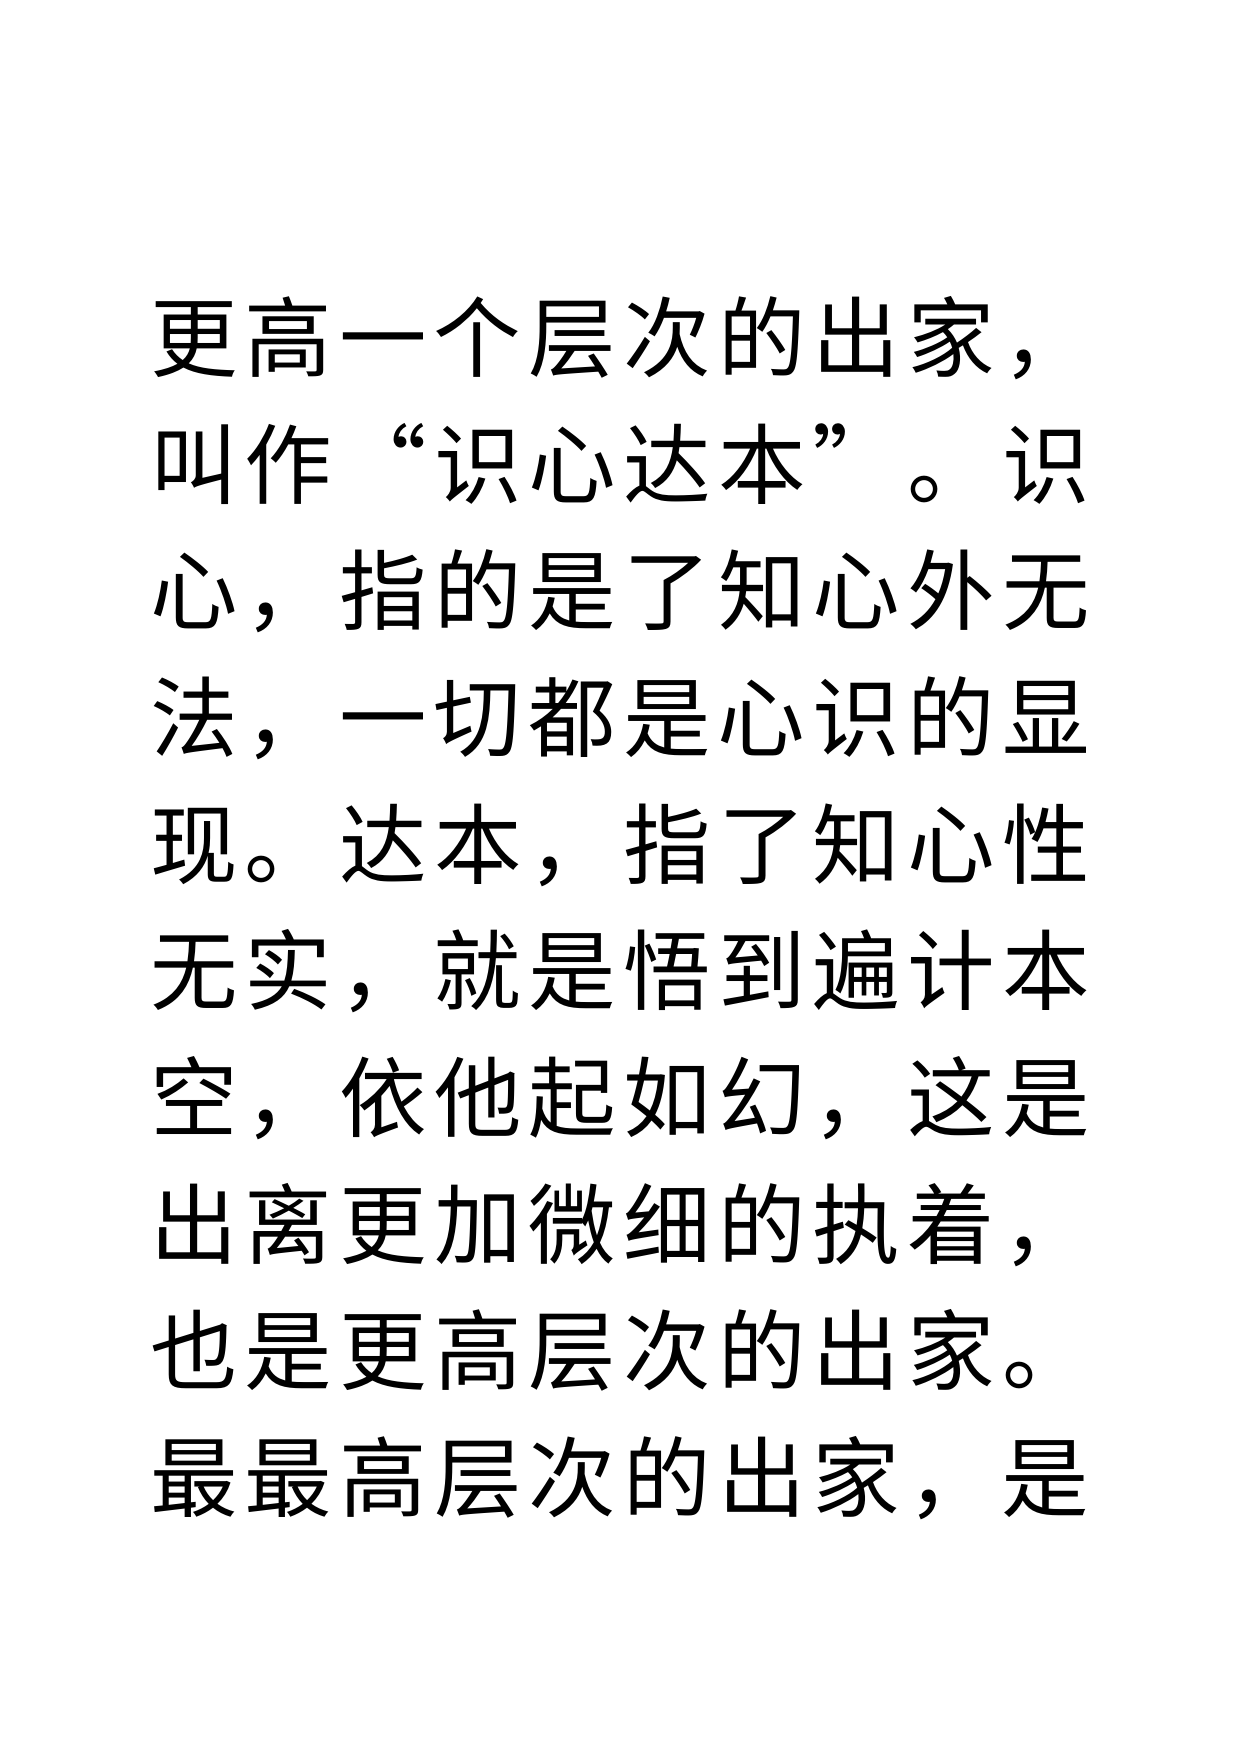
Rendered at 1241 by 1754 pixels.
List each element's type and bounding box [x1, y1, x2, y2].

text [150, 269, 1090, 1536]
